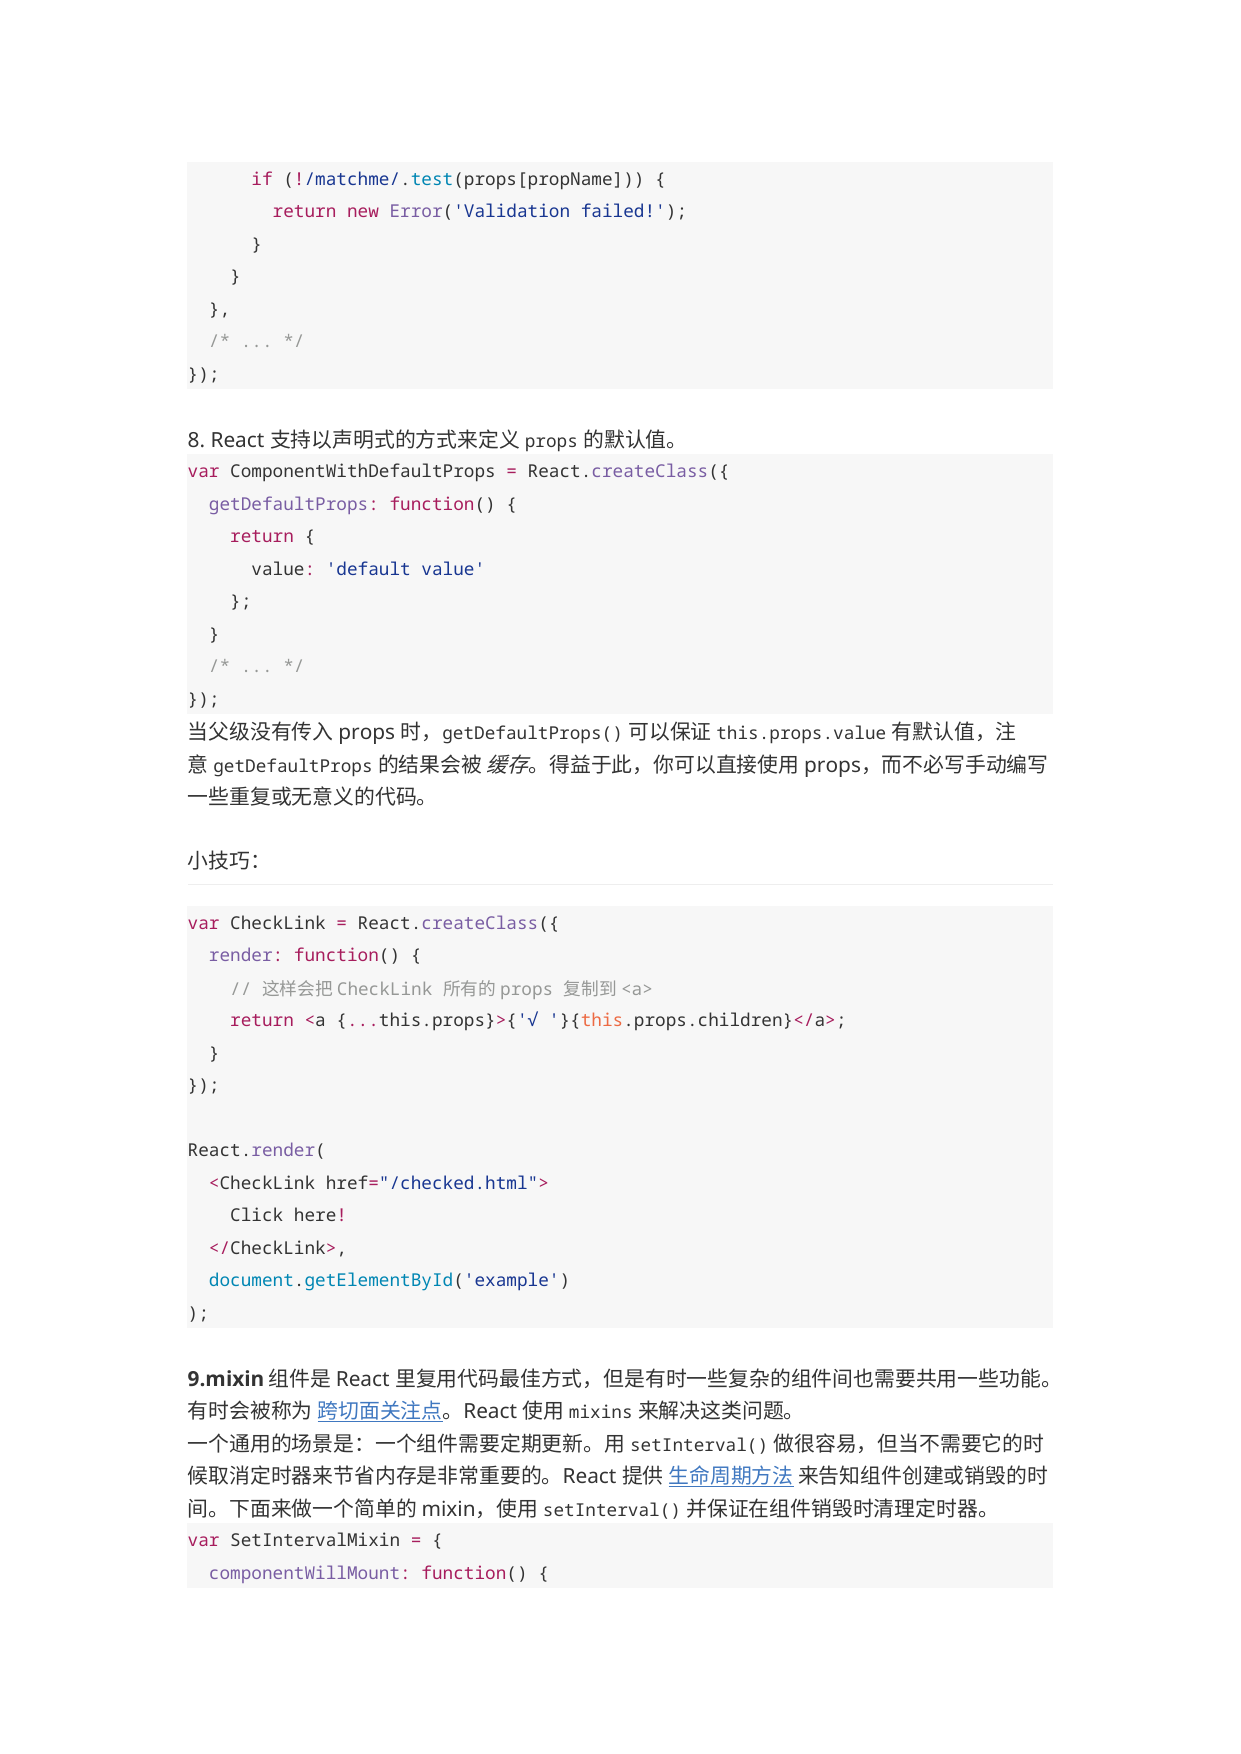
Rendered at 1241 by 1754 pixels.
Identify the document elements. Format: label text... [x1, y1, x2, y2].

text ); [187, 1296, 1053, 1328]
text }); [187, 1068, 1053, 1101]
text }; [187, 584, 1053, 617]
text }, [187, 292, 1053, 324]
subtitle 小技巧： [187, 843, 1053, 885]
text // 这样会把 CheckLink 所有的 props 复制到 <a> [187, 971, 1053, 1003]
text /* ... */ [187, 324, 1053, 357]
text </CheckLink>, [187, 1231, 1053, 1263]
text return <a {...this.props}>{'√ '}{this.props.children}</a>; [187, 1003, 1053, 1036]
text return { [187, 519, 1053, 552]
text }); [187, 682, 1053, 714]
text return new Error('Validation failed!'); [187, 194, 1053, 227]
text var ComponentWithDefaultProps = React.createClass({ [187, 454, 1053, 487]
text getDefaultProps: function() { [187, 487, 1053, 519]
text var CheckLink = React.createClass({ [187, 906, 1053, 938]
text } [187, 227, 1053, 259]
text 8. React 支持以声明式的方式来定义 props 的默认值。 [187, 422, 1053, 454]
text } [187, 1036, 1053, 1068]
text Click here! [187, 1198, 1053, 1231]
text 当父级没有传入 props 时，getDefaultProps() 可以保证 this.props.value 有默认值，注意 getDefaultProps 的结果会被 缓存。得益于此，你可以直接使用 props，而不必写手动编写一些重复或无意义的代码。 [187, 714, 1053, 812]
text /* ... */ [187, 649, 1053, 682]
text 9.mixin组件是 React 里复用代码最佳方式，但是有时一些复杂的组件间也需要共用一些功能。有时会被称为 跨切面关注点。React 使用 mixins 来解决这类问题。 [187, 1361, 1053, 1426]
text if (!/matchme/.test(props[propName])) { [187, 162, 1053, 194]
text React.render( [187, 1133, 1053, 1166]
text var SetIntervalMixin = { [187, 1523, 1053, 1556]
text document.getElementById('example') [187, 1263, 1053, 1296]
text render: function() { [187, 938, 1053, 971]
text }); [187, 357, 1053, 389]
text componentWillMount: function() { [187, 1556, 1053, 1588]
text <CheckLink href="/checked.html"> [187, 1166, 1053, 1198]
text value: 'default value' [187, 552, 1053, 584]
text 一个通用的场景是：一个组件需要定期更新。用 setInterval() 做很容易，但当不需要它的时候取消定时器来节省内存是非常重要的。React 提供 生命周期方法 来告知组件创建或销毁的时间。下面来做一个简单的 mixin，使用 setInterval() 并保证在组件销毁时清理定时器。 [187, 1426, 1053, 1523]
text } [187, 617, 1053, 649]
text } [187, 259, 1053, 292]
